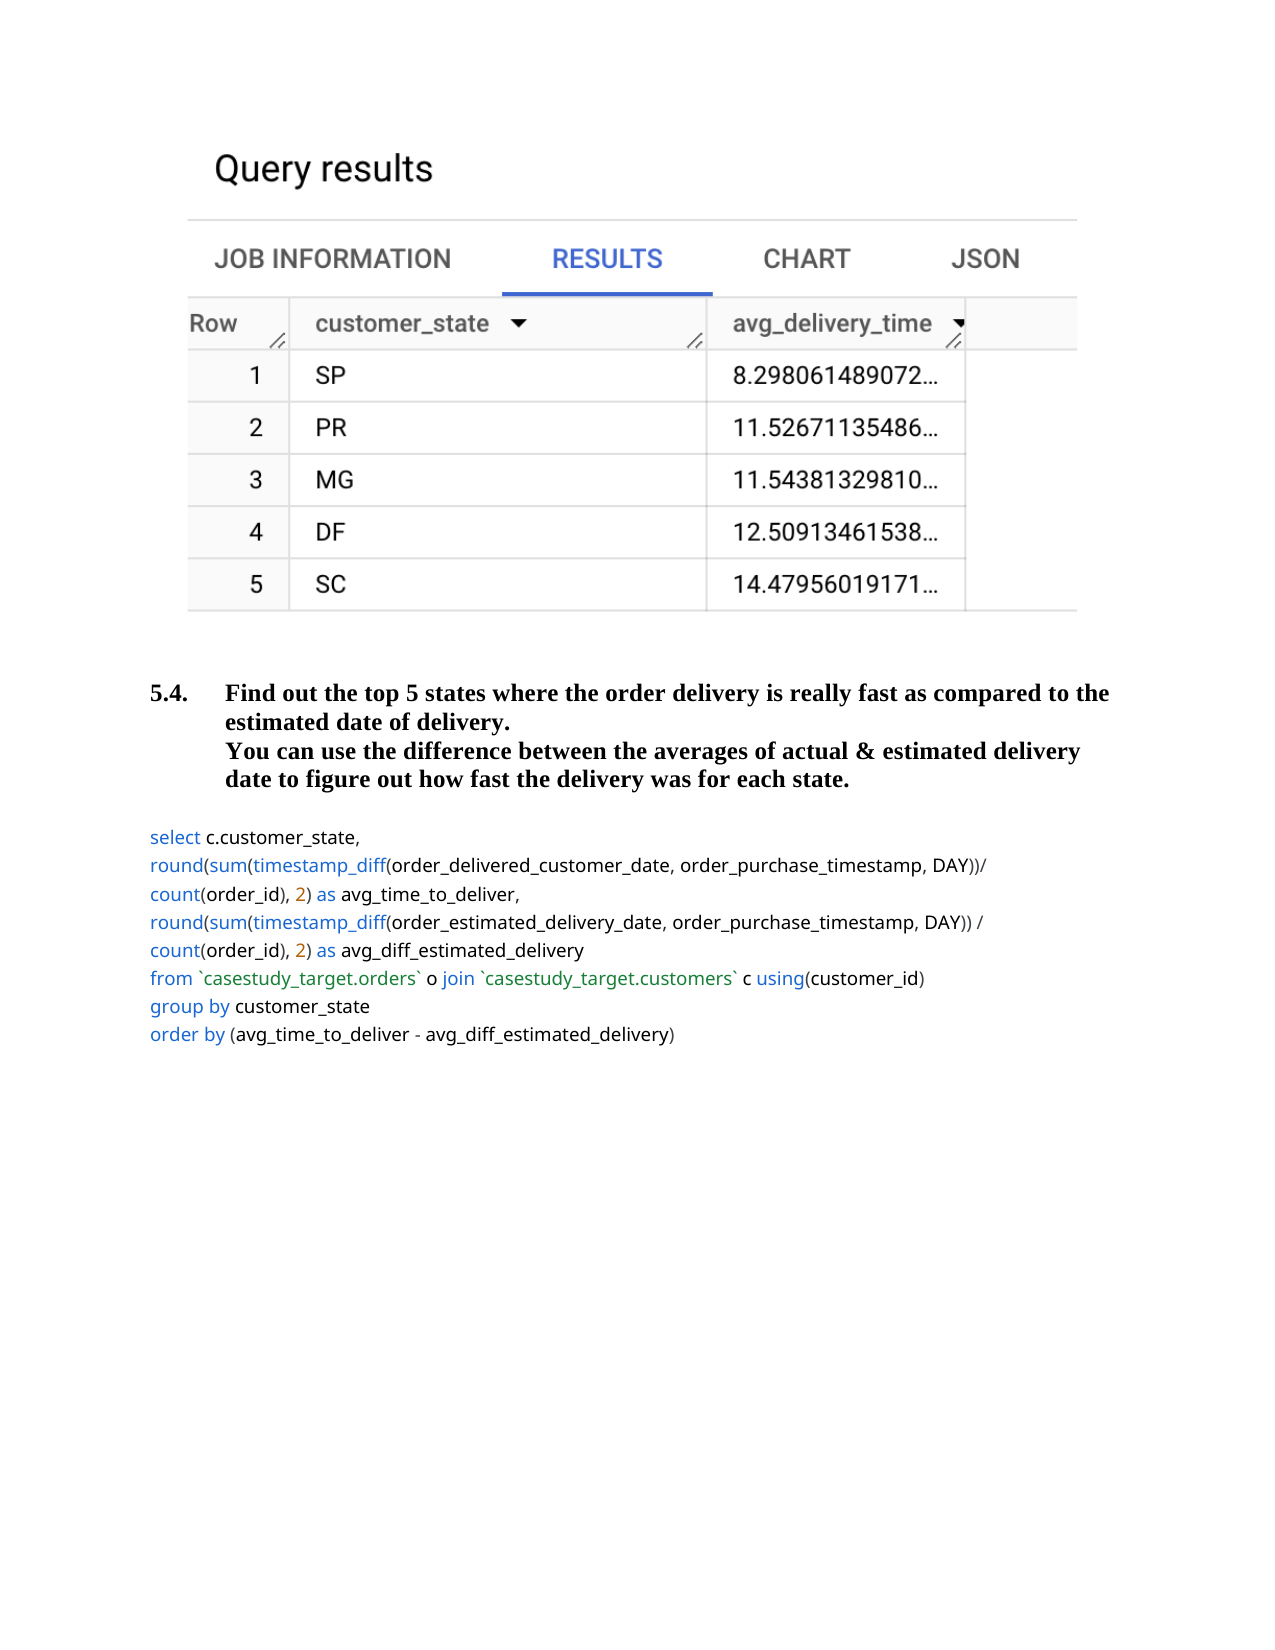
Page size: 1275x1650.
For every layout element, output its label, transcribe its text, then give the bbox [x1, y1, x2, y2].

text round(sum(timestamp_diff(order_estimated_delivery_date, order_purchase_timestamp, DAY)) / count(order_id), 2) as avg_diff_estimated_delivery [150, 906, 1125, 963]
text from `casestudy_target.orders` o join `casestudy_target.customers` c using(customer_id) [150, 963, 1125, 991]
list Find out the top 5 states where the order delivery is really fast as compared to the estimated date of delivery. You can use the difference between the averages of actual & estimated delivery date to figure out how fast the delivery was for each state. [150, 678, 1125, 793]
text group by customer_state [150, 991, 1125, 1019]
picture [187, 150, 1078, 621]
text select c.customer_state, [150, 822, 1125, 850]
text order by (avg_time_to_deliver - avg_diff_estimated_delivery) [150, 1019, 1125, 1047]
text round(sum(timestamp_diff(order_delivered_customer_date, order_purchase_timestamp, DAY))/ count(order_id), 2) as avg_time_to_deliver, [150, 850, 1125, 906]
